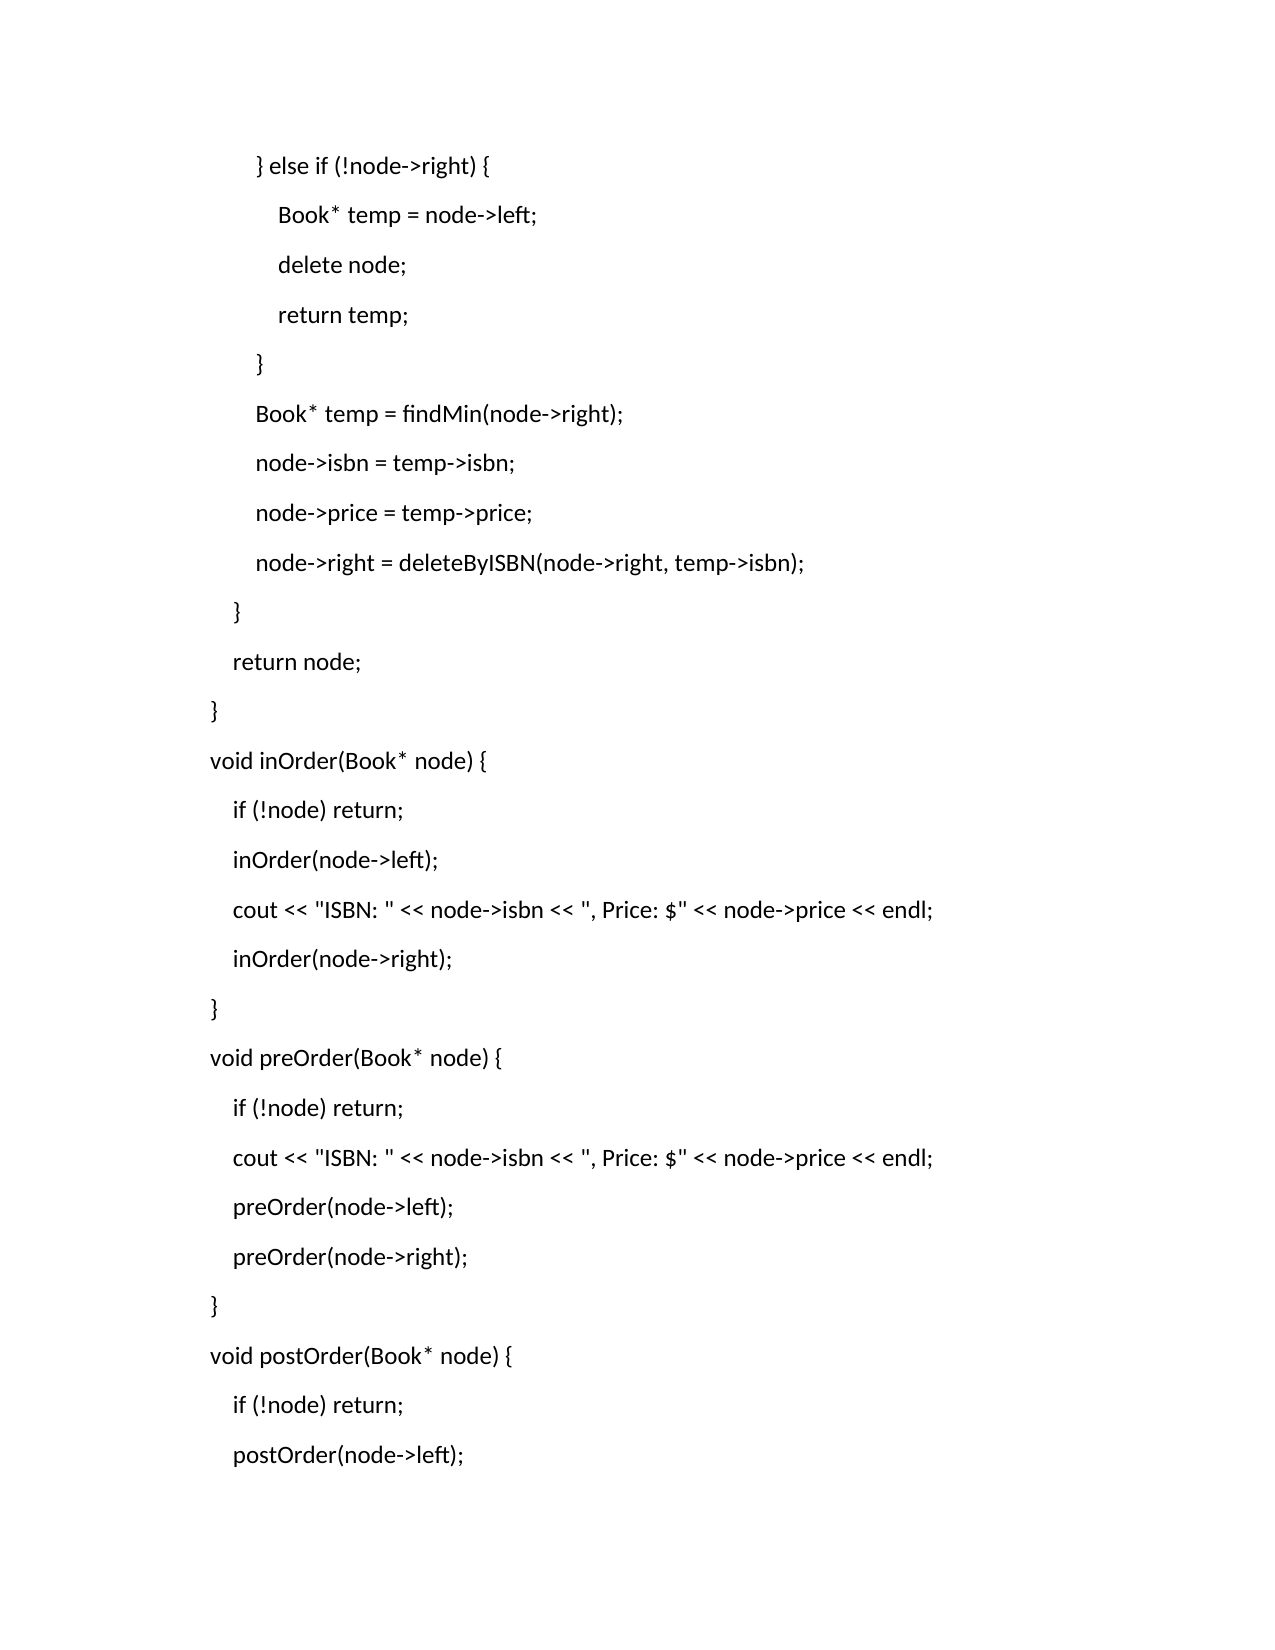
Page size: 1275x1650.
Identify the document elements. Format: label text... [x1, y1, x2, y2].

text if (!node) return; [187, 1389, 1125, 1420]
text } [187, 1290, 1125, 1321]
text } [187, 348, 1125, 379]
text cout << "ISBN: " << node->isbn << ", Price: $" << node->price << endl; [187, 894, 1125, 924]
text Book* temp = findMin(node->right); [187, 398, 1125, 428]
text } [187, 993, 1125, 1023]
text if (!node) return; [187, 794, 1125, 825]
text preOrder(node->left); [187, 1191, 1125, 1222]
text postOrder(node->left); [187, 1439, 1125, 1470]
text node->price = temp->price; [187, 497, 1125, 528]
text node->right = deleteByISBN(node->right, temp->isbn); [187, 547, 1125, 577]
text if (!node) return; [187, 1092, 1125, 1123]
text return temp; [187, 299, 1125, 329]
text } else if (!node->right) { [187, 150, 1125, 181]
text inOrder(node->right); [187, 943, 1125, 974]
text return node; [187, 646, 1125, 676]
text void postOrder(Book* node) { [187, 1340, 1125, 1371]
text } [187, 695, 1125, 726]
text preOrder(node->right); [187, 1241, 1125, 1271]
text node->isbn = temp->isbn; [187, 447, 1125, 478]
text void inOrder(Book* node) { [187, 745, 1125, 776]
text delete node; [187, 249, 1125, 280]
text } [187, 596, 1125, 627]
text Book* temp = node->left; [187, 199, 1125, 230]
text inOrder(node->left); [187, 844, 1125, 875]
text void preOrder(Book* node) { [187, 1042, 1125, 1073]
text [187, 1142, 1125, 1172]
